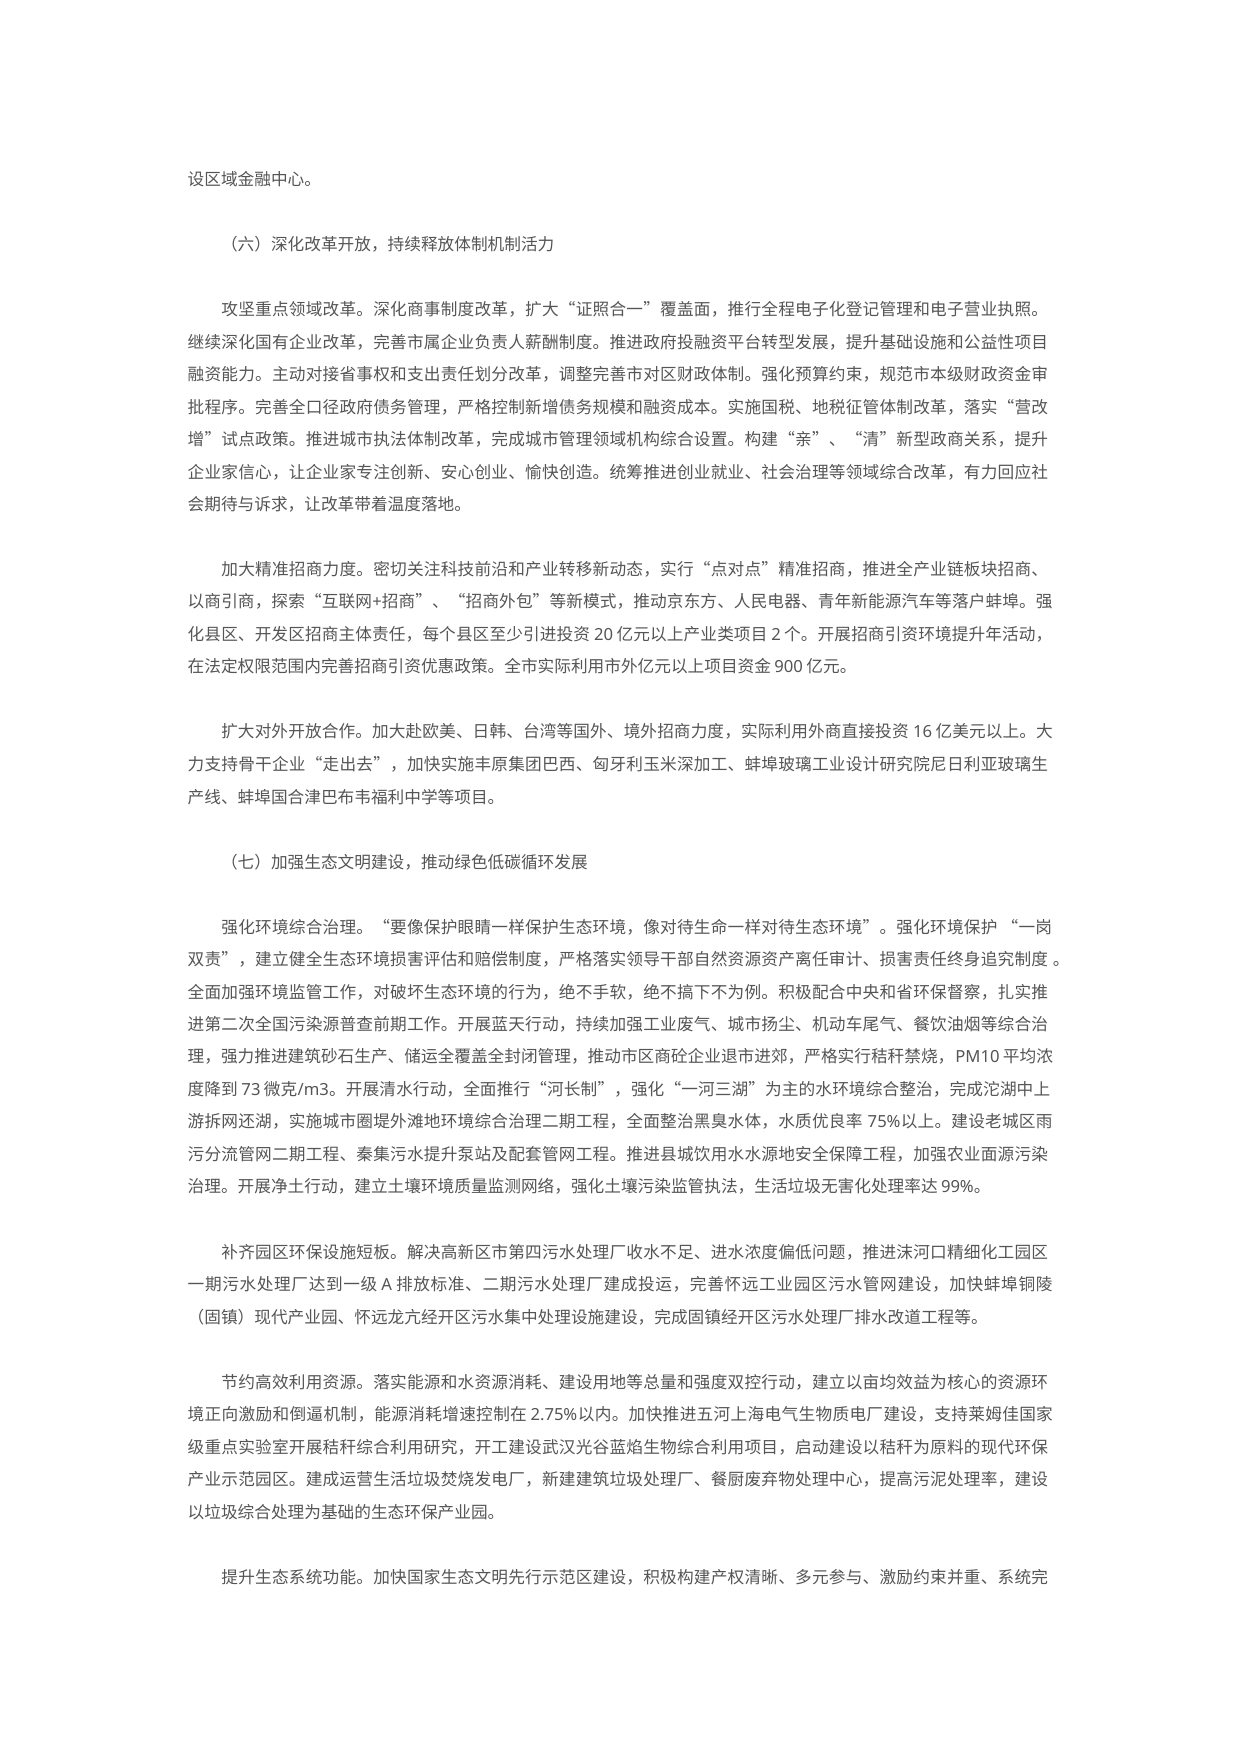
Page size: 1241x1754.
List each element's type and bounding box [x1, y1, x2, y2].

text [187, 162, 1053, 1592]
